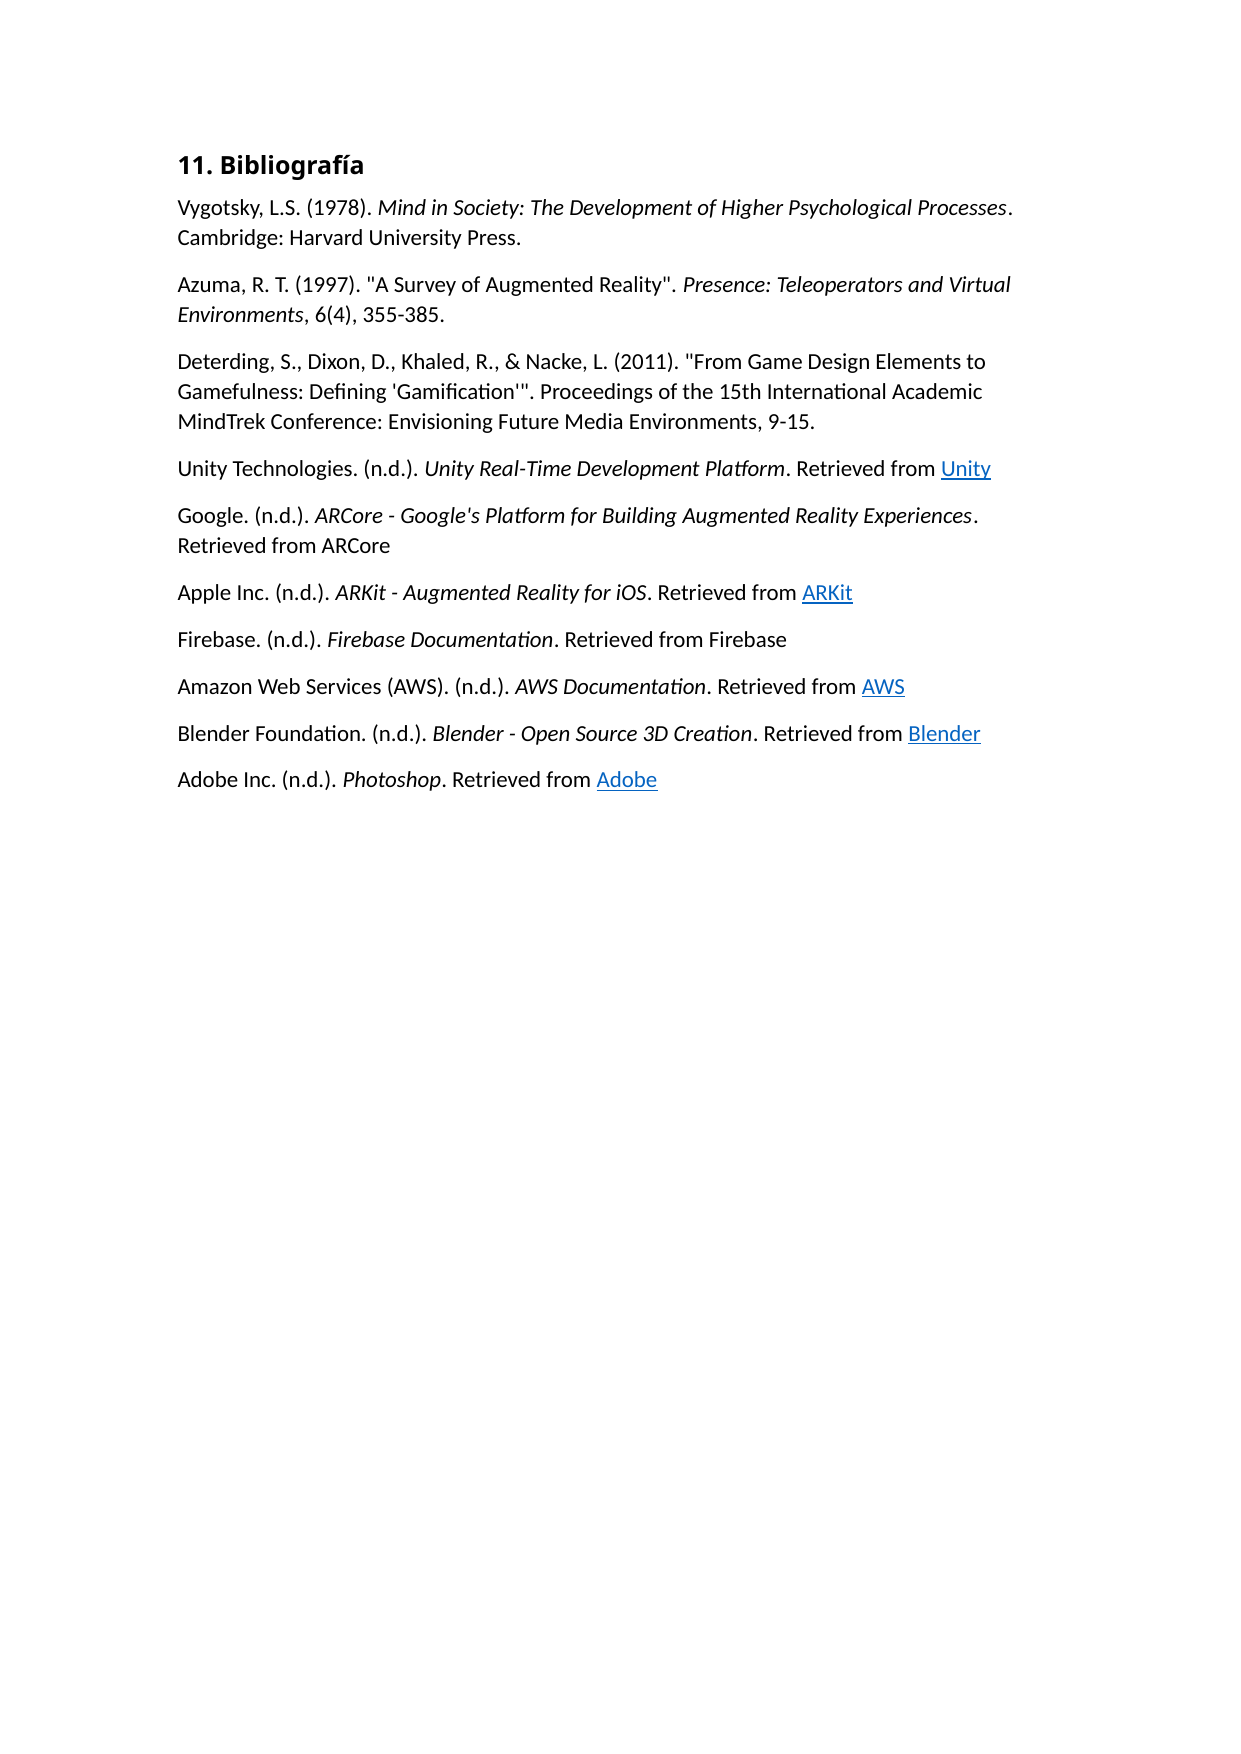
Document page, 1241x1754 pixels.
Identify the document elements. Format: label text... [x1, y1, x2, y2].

text Vygotsky, L.S. (1978). Mind in Society: The Development of Higher Psychological Processes. Cambridge: Harvard University Press. [177, 193, 1063, 251]
subtitle 11. Bibliografía [177, 148, 1063, 182]
text Amazon Web Services (AWS). (n.d.). AWS Documentation. Retrieved from AWS [177, 672, 1063, 700]
text Azuma, R. T. (1997). "A Survey of Augmented Reality". Presence: Teleoperators and Virtual Environments, 6(4), 355-385. [177, 270, 1063, 328]
text Apple Inc. (n.d.). ARKit - Augmented Reality for iOS. Retrieved from ARKit [177, 578, 1063, 606]
text Unity Technologies. (n.d.). Unity Real-Time Development Platform. Retrieved from Unity [177, 454, 1063, 482]
text Deterding, S., Dixon, D., Khaled, R., & Nacke, L. (2011). "From Game Design Elements to Gamefulness: Defining 'Gamification'". Proceedings of the 15th International Academic MindTrek Conference: Envisioning Future Media Environments, 9-15. [177, 347, 1063, 435]
text Blender Foundation. (n.d.). Blender - Open Source 3D Creation. Retrieved from Blender [177, 719, 1063, 747]
text Firebase. (n.d.). Firebase Documentation. Retrieved from Firebase [177, 625, 1063, 653]
text Adobe Inc. (n.d.). Photoshop. Retrieved from Adobe [177, 766, 1063, 794]
text Google. (n.d.). ARCore - Google's Platform for Building Augmented Reality Experiences. Retrieved from ARCore [177, 501, 1063, 559]
